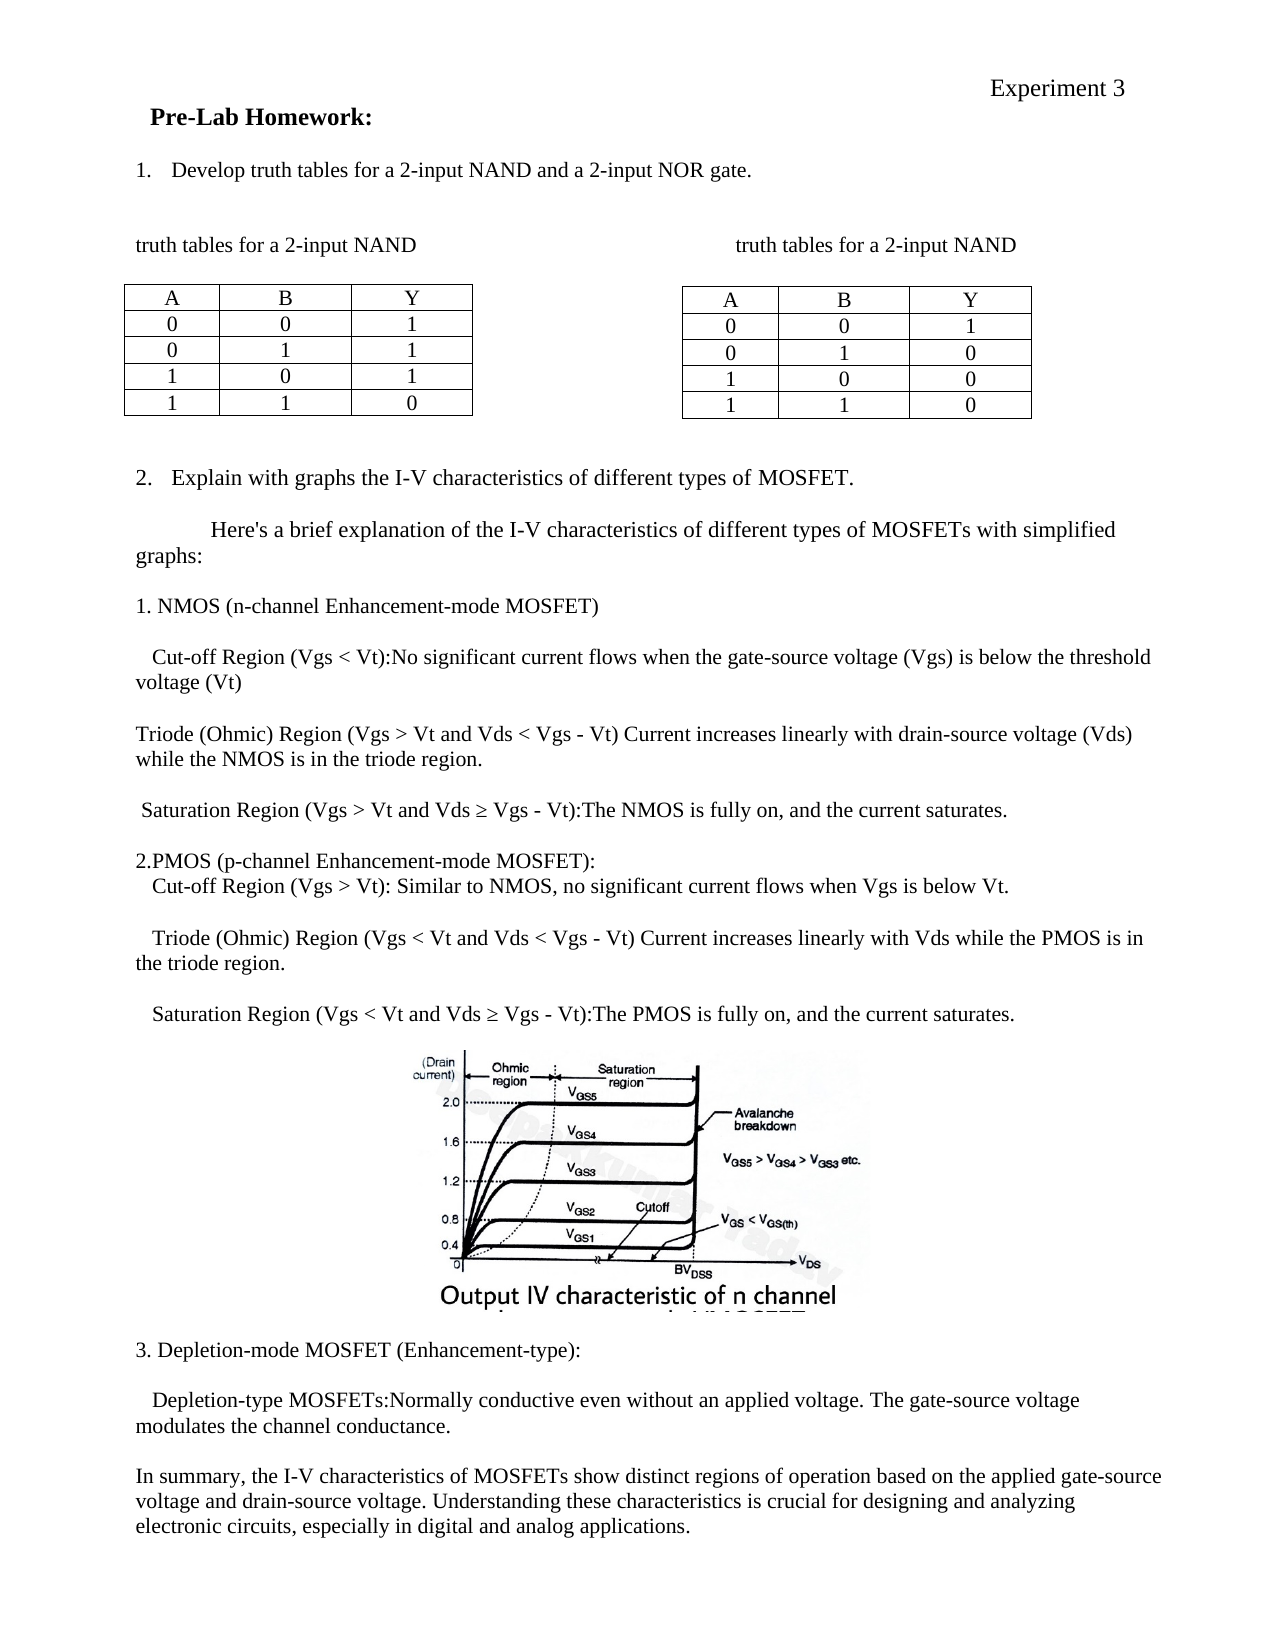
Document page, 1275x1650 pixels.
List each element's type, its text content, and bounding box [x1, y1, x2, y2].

table_cell 1 [125, 364, 219, 389]
text 3. Depletion-mode MOSFET (Enhancement-type): [135, 1337, 1164, 1362]
table_header Y [910, 287, 1031, 312]
text 2.PMOS (p-channel Enhancement-mode MOSFET): [135, 848, 1164, 873]
table_cell 0 [125, 337, 219, 362]
table_cell 1 [779, 392, 909, 417]
table_cell 0 [220, 364, 351, 389]
list Develop truth tables for a 2-input NAND and a 2-input NOR gate. [135, 157, 1164, 182]
text Pre-Lab Homework: [150, 102, 1164, 131]
text truth tables for a 2-input NAND truth tables for a 2-input NAND [135, 232, 1164, 257]
table_cell 0 [352, 390, 472, 415]
table_cell 0 [910, 340, 1031, 365]
text Triode (Ohmic) Region (Vgs < Vt and Vds < Vgs - Vt) Current increases linearly with Vds while the PMOS is in the triode region. [135, 925, 1164, 975]
text Cut-off Region (Vgs > Vt): Similar to NMOS, no significant current flows when Vgs is below Vt. [135, 873, 1164, 898]
table_header B [220, 285, 351, 310]
text In summary, the I-V characteristics of MOSFETs show distinct regions of operation based on the applied gate-source voltage and drain-source voltage. Understanding these characteristics is crucial for designing and analyzing electronic circuits, especially in digital and analog applications. [135, 1463, 1164, 1539]
table_cell 1 [352, 311, 472, 336]
text Here's a brief explanation of the I-V characteristics of different types of MOSFETs with simplified graphs: [135, 516, 1164, 568]
table_cell 1 [125, 390, 219, 415]
table_cell 0 [910, 392, 1031, 417]
table_cell 0 [125, 311, 219, 336]
text Cut-off Region (Vgs < Vt):No significant current flows when the gate-source voltage (Vgs) is below the threshold voltage (Vt) [135, 644, 1164, 694]
table_cell 0 [220, 311, 351, 336]
table_header B [779, 287, 909, 312]
table_cell 1 [352, 337, 472, 362]
table_cell 0 [683, 314, 778, 339]
table_cell 0 [779, 366, 909, 391]
picture [405, 1050, 871, 1312]
table_cell 1 [683, 392, 778, 417]
text Triode (Ohmic) Region (Vgs > Vt and Vds < Vgs - Vt) Current increases linearly with drain-source voltage (Vds) while the NMOS is in the triode region. [135, 721, 1164, 771]
text Saturation Region (Vgs > Vt and Vds ≥ Vgs - Vt):The NMOS is fully on, and the current saturates. [135, 797, 1164, 823]
table_cell 1 [779, 340, 909, 365]
table_cell 1 [220, 390, 351, 415]
list Explain with graphs the I-V characteristics of different types of MOSFET. [135, 464, 1164, 490]
table_header Y [352, 285, 472, 310]
table_cell 0 [910, 366, 1031, 391]
text 1. NMOS (n-channel Enhancement-mode MOSFET) [135, 593, 1164, 619]
text Saturation Region (Vgs < Vt and Vds ≥ Vgs - Vt):The PMOS is fully on, and the current saturates. [135, 1001, 1164, 1027]
table_cell 1 [910, 314, 1031, 339]
table_cell 0 [683, 340, 778, 365]
table_header A [683, 287, 778, 312]
table_header A [125, 285, 219, 310]
table_cell 1 [352, 364, 472, 389]
table_cell 1 [683, 366, 778, 391]
table_cell 0 [779, 314, 909, 339]
text Depletion-type MOSFETs:Normally conductive even without an applied voltage. The gate-source voltage modulates the channel conductance. [135, 1387, 1164, 1438]
table_cell 1 [220, 337, 351, 362]
